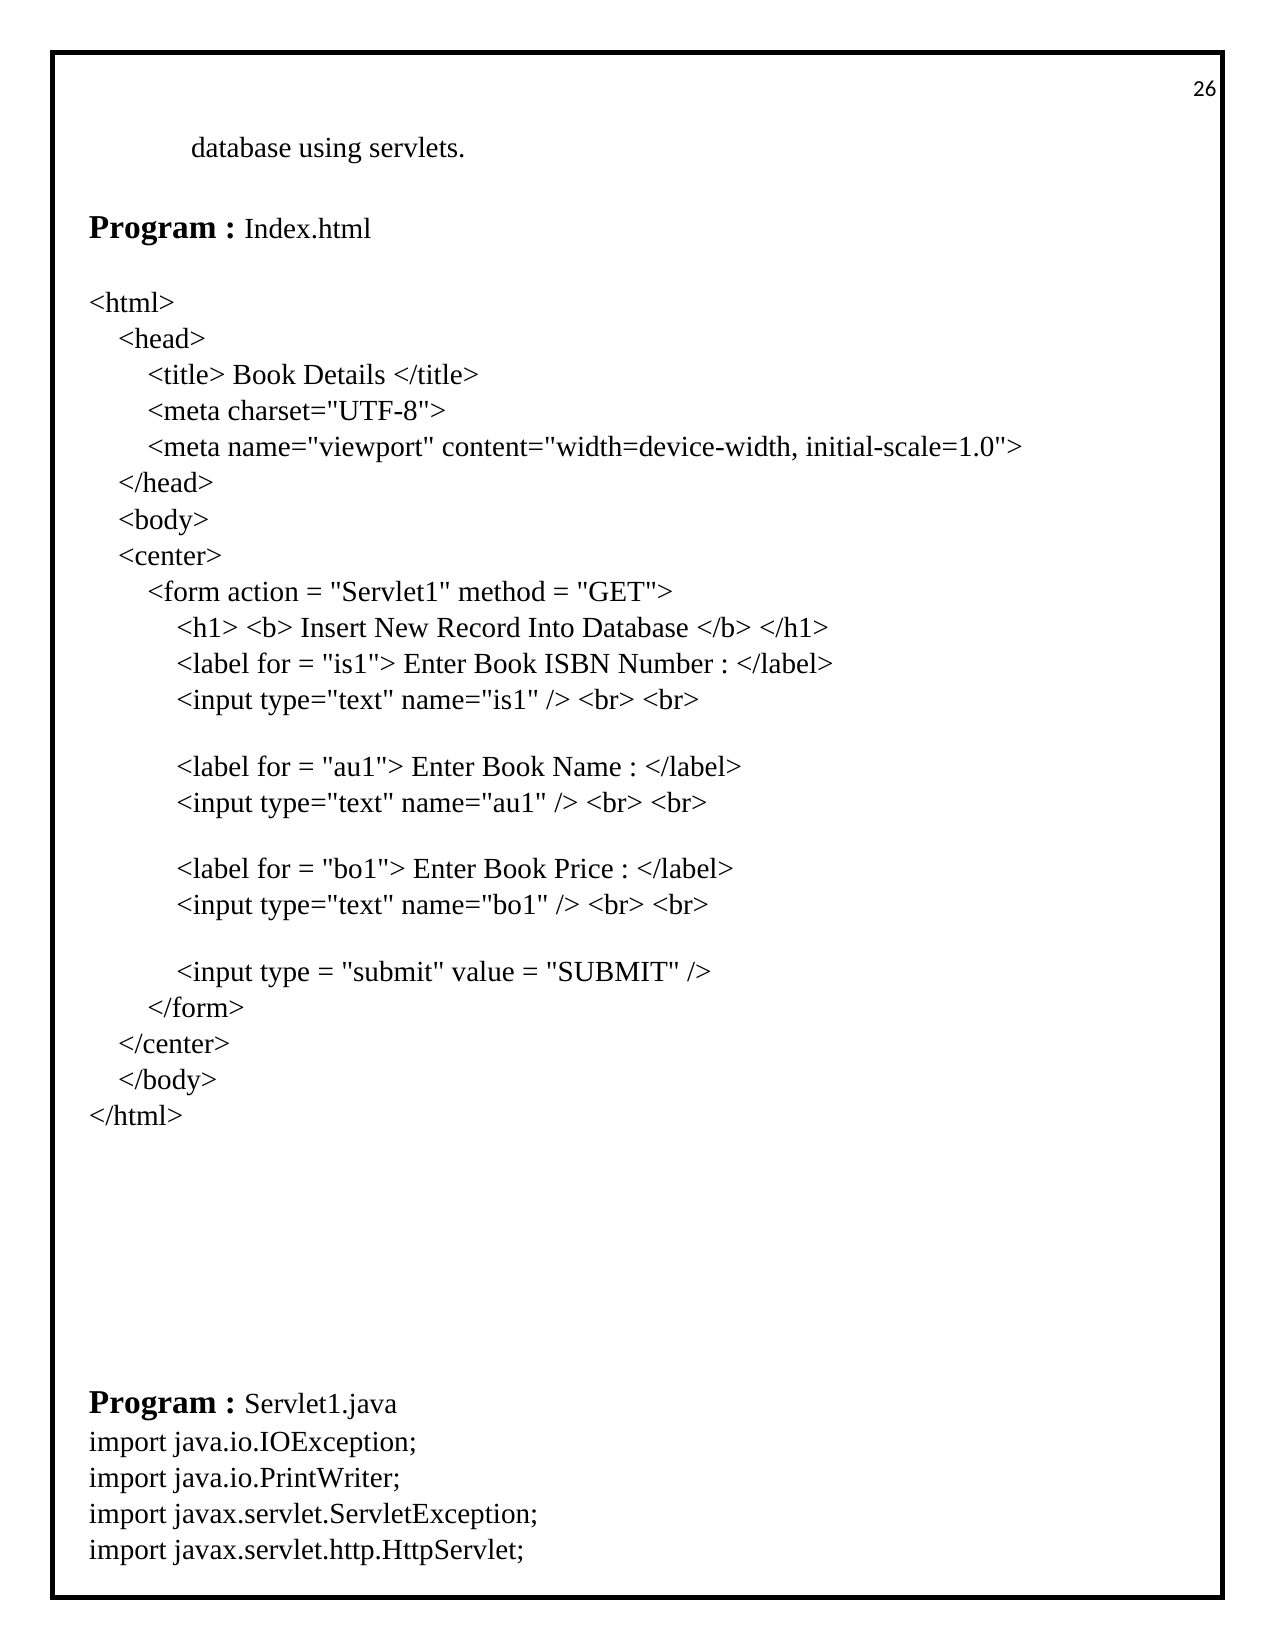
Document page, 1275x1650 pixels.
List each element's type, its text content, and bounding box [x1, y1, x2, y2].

list </head> [89, 466, 1216, 499]
list <meta charset="UTF-8"> [89, 393, 1216, 427]
list </form> [89, 990, 1216, 1023]
list <html> [89, 285, 1216, 318]
list <label for = "bo1"> Enter Book Price : </label> [89, 851, 1216, 885]
list <meta name="viewport" content="width=device-width, initial-scale=1.0"> [89, 429, 1216, 463]
list <input type = "submit" value = "SUBMIT" /> [89, 954, 1216, 987]
list <title> Book Details </title> [89, 357, 1216, 391]
list <input type="text" name="au1" /> <br> <br> [89, 785, 1216, 818]
list <head> [89, 321, 1216, 354]
list <label for = "is1"> Enter Book ISBN Number : </label> [89, 646, 1216, 680]
list import java.io.PrintWriter; [89, 1460, 1216, 1494]
list <input type="text" name="is1" /> <br> <br> [89, 682, 1216, 716]
list import java.io.IOException; [89, 1424, 1216, 1458]
list </center> [89, 1026, 1216, 1060]
list import javax.servlet.http.HttpServlet; [89, 1532, 1216, 1566]
list </body> [89, 1062, 1216, 1096]
list Program : Index.html [89, 207, 1216, 246]
list Program : Servlet1.java [89, 1383, 1216, 1421]
list <input type="text" name="bo1" /> <br> <br> [89, 887, 1216, 921]
list import javax.servlet.ServletException; [89, 1496, 1216, 1530]
list <form action = "Servlet1" method = "GET"> [89, 574, 1216, 608]
list database using servlets. [89, 130, 1216, 163]
list <body> [89, 502, 1216, 535]
list <center> [89, 538, 1216, 571]
list </html> [89, 1098, 1216, 1132]
list <h1> <b> Insert New Record Into Database </b> </h1> [89, 610, 1216, 644]
list <label for = "au1"> Enter Book Name : </label> [89, 749, 1216, 782]
